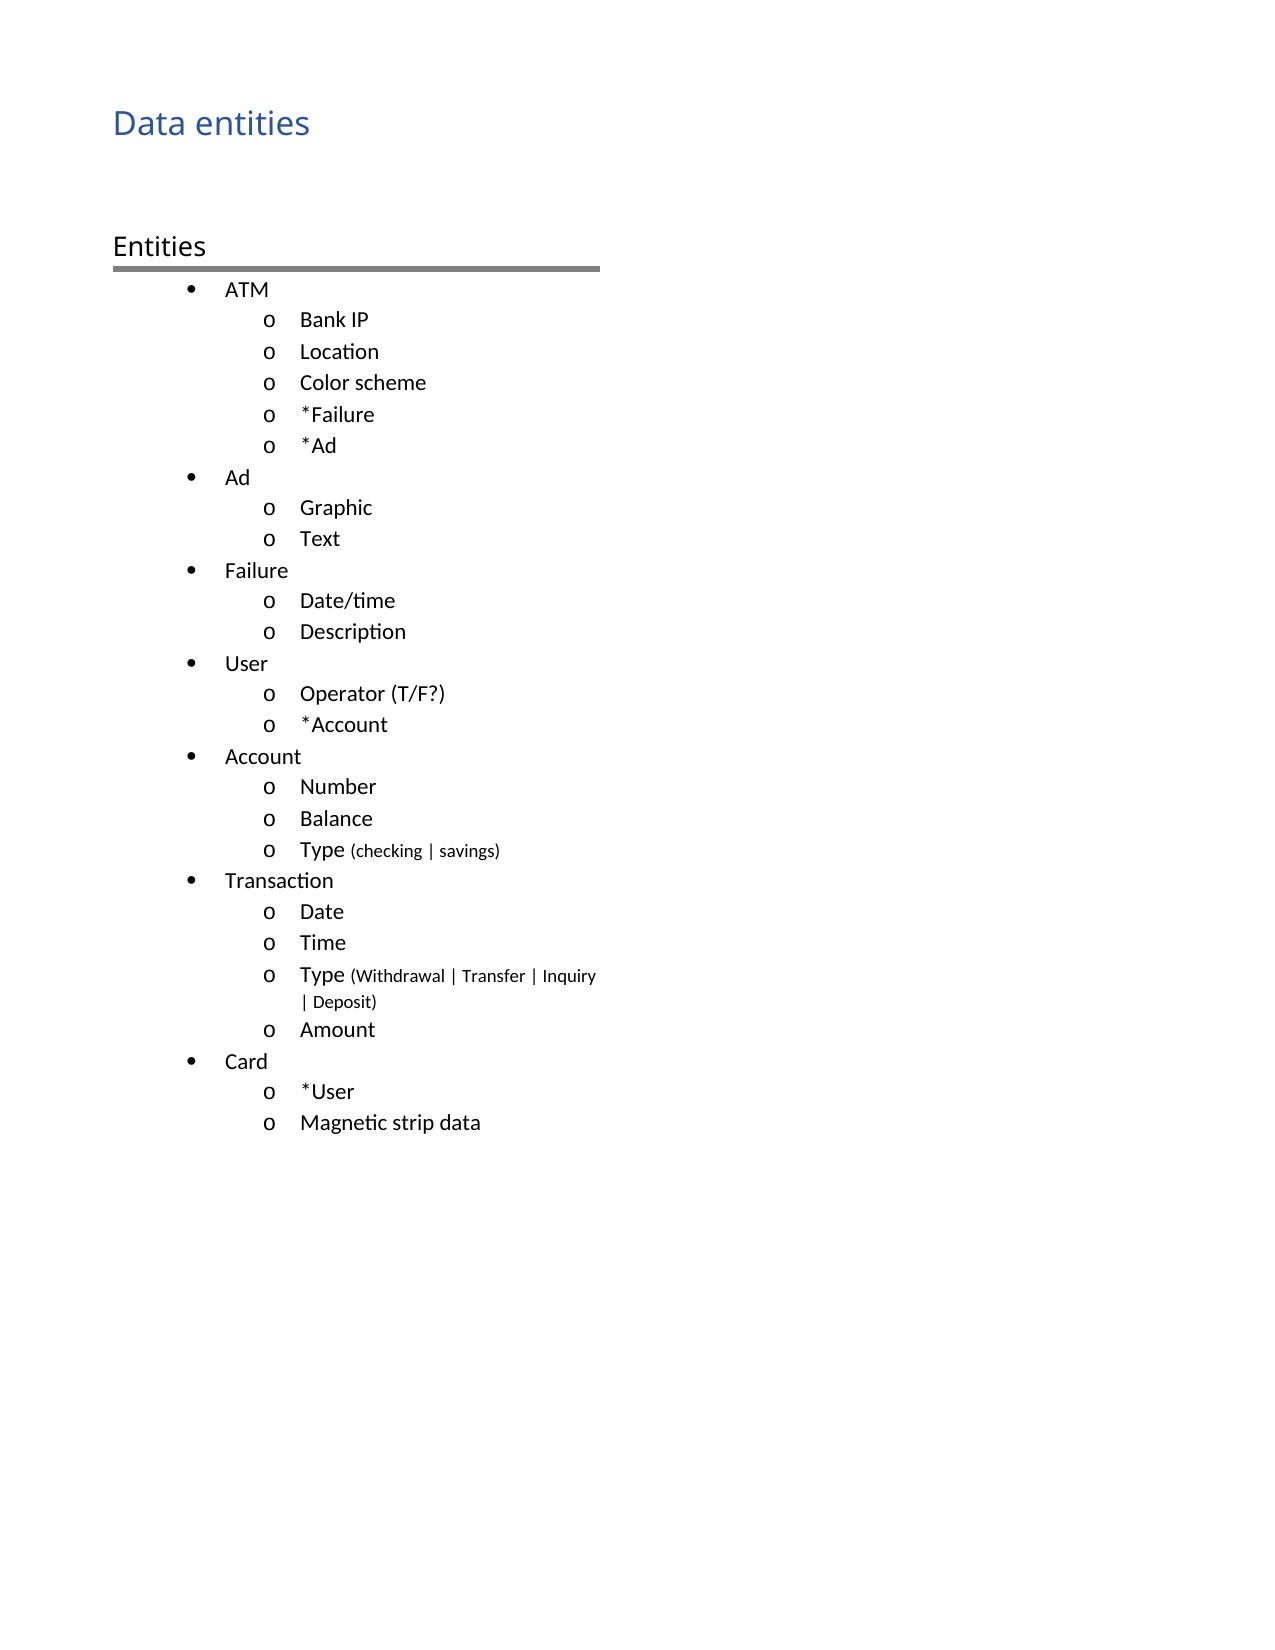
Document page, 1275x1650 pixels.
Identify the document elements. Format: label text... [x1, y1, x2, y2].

list User [187, 649, 600, 677]
list Transaction [187, 867, 600, 894]
list Graphic [262, 493, 600, 522]
list Time [262, 928, 600, 957]
list Date/time [262, 586, 600, 615]
list Date [262, 897, 600, 926]
list Type (checking | savings) [262, 835, 600, 864]
list Type (Withdrawal | Transfer | Inquiry | Deposit) [262, 960, 600, 1013]
list Account [187, 742, 600, 770]
subtitle Entities [112, 227, 600, 272]
list Amount [262, 1015, 600, 1044]
list Operator (T/F?) [262, 679, 600, 708]
list Number [262, 772, 600, 801]
list *Failure [262, 400, 600, 429]
list Text [262, 524, 600, 553]
list Location [262, 337, 600, 366]
list Color scheme [262, 368, 600, 397]
list Balance [262, 804, 600, 833]
list Description [262, 617, 600, 647]
list *Ad [262, 431, 600, 460]
list Ad [187, 463, 600, 491]
list *User [262, 1077, 600, 1106]
list ATM [187, 275, 600, 303]
list Bank IP [262, 305, 600, 334]
list Card [187, 1047, 600, 1075]
list Failure [187, 556, 600, 584]
list Magnetic strip data [262, 1108, 600, 1138]
list *Account [262, 711, 600, 740]
